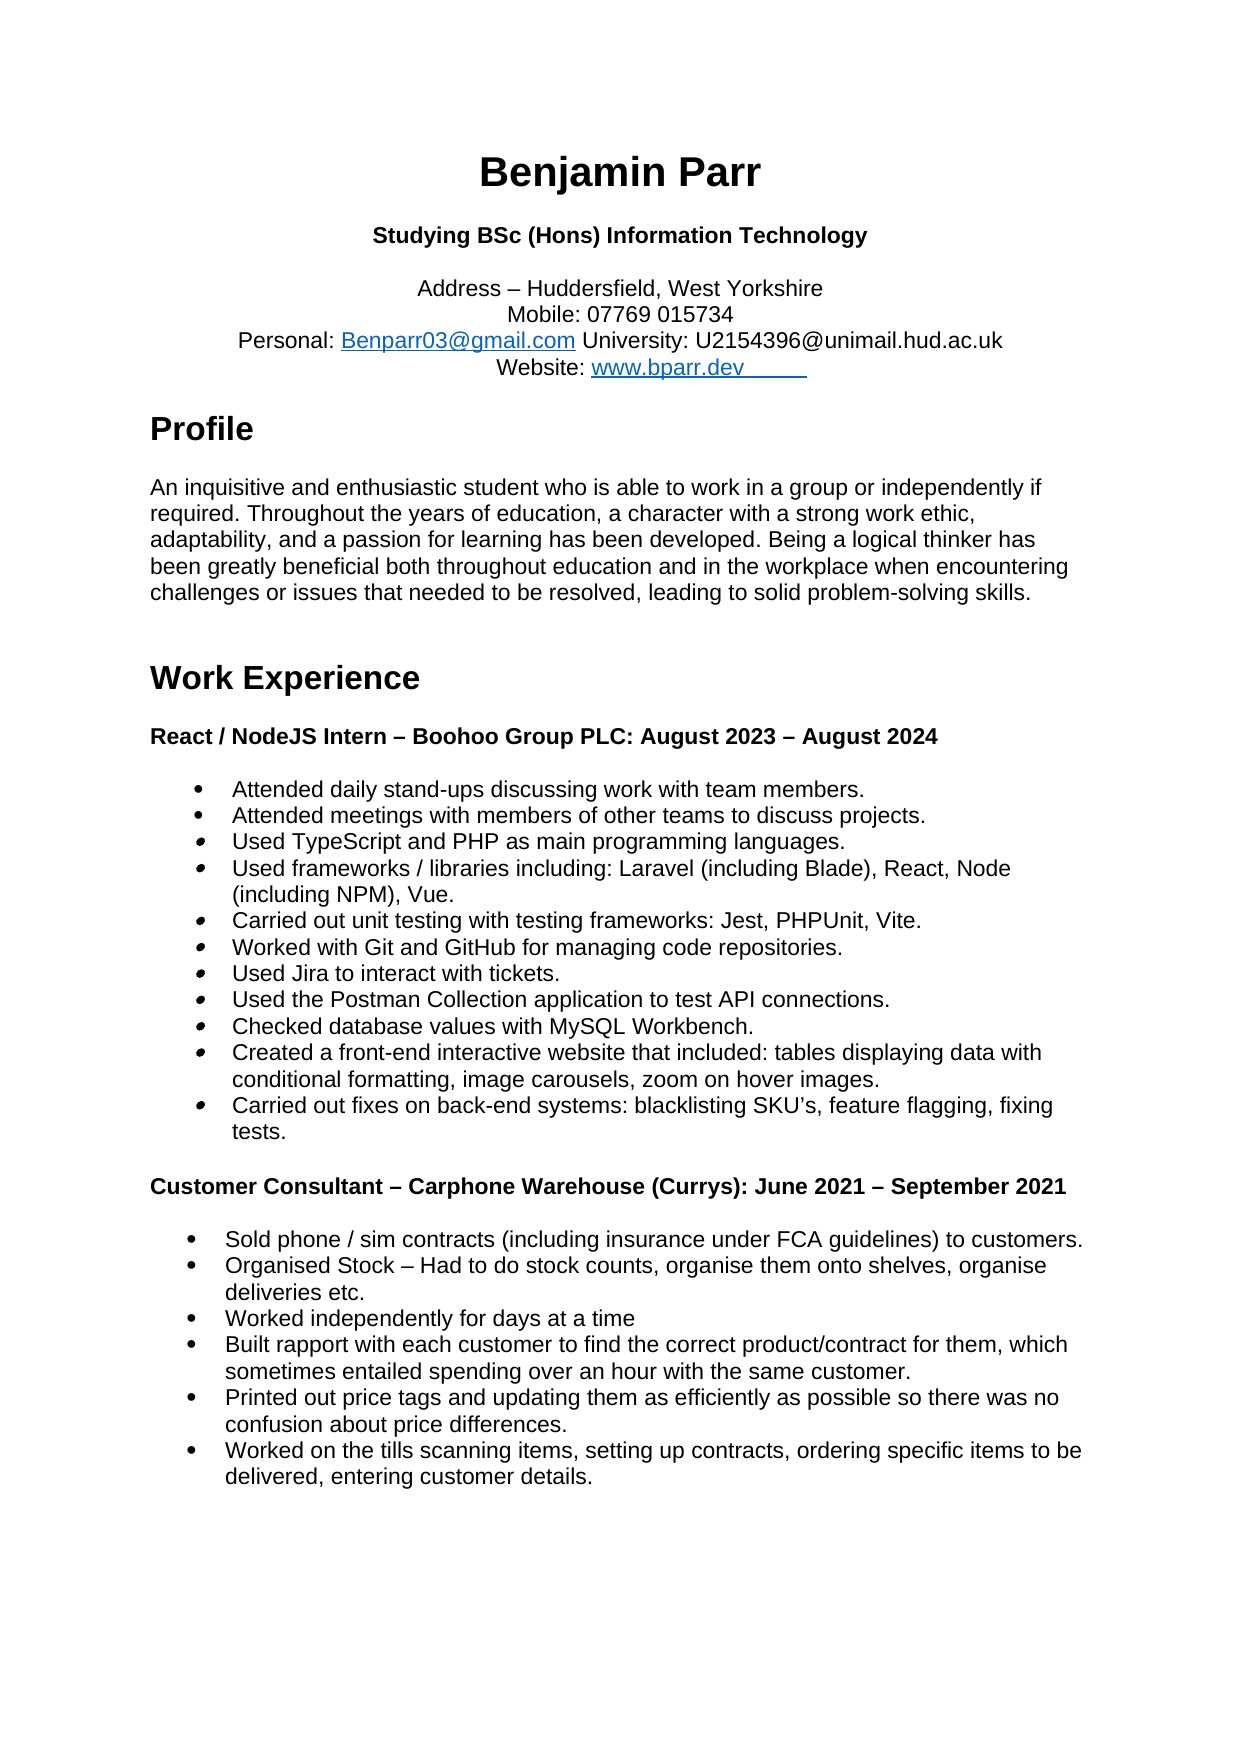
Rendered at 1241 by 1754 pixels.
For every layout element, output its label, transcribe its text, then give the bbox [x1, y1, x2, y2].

text Personal: Benparr03@gmail.com University: U2154396@unimail.hud.ac.uk [150, 327, 1090, 354]
text Benjamin Parr [150, 148, 1090, 196]
list Created a front-end interactive website that included: tables displaying data with conditional formatting, image carousels, zoom on hover images. [194, 1039, 1090, 1092]
list Built rapport with each customer to find the correct product/contract for them, which sometimes entailed spending over an hour with the same customer. [187, 1331, 1090, 1384]
text Customer Consultant – Carphone Warehouse (Currys): June 2021 – September 2021 [150, 1173, 1090, 1200]
list Carried out unit testing with testing frameworks: Jest, PHPUnit, Vite. [194, 907, 1090, 934]
list Attended daily stand-ups discussing work with team members. [194, 776, 1090, 802]
list Attended meetings with members of other teams to discuss projects. [194, 802, 1090, 828]
text React / NodeJS Intern – Boohoo Group PLC: August 2023 – August 2024 [150, 723, 1090, 749]
text An inquisitive and enthusiastic student who is able to work in a group or independently if required. Throughout the years of education, a character with a strong work ethic, adaptability, and a passion for learning has been developed. Being a logical thinker has been greatly beneficial both throughout education and in the workplace when encountering challenges or issues that needed to be resolved, leading to solid problem-solving skills. [150, 474, 1090, 605]
list Used TypeScript and PHP as main programming languages. [194, 828, 1090, 855]
text Mobile: 07769 015734 [150, 301, 1090, 327]
text Profile [150, 409, 1090, 447]
list Printed out price tags and updating them as efficiently as possible so there was no confusion about price differences. [187, 1384, 1090, 1437]
list Used frameworks / libraries including: Laravel (including Blade), React, Node (including NPM), Vue. [194, 855, 1090, 907]
list Checked database values with MySQL Workbench. [194, 1013, 1090, 1039]
list Used Jira to interact with tickets. [194, 960, 1090, 986]
text Website: www.bparr.dev [150, 354, 1090, 380]
text Address – Huddersfield, West Yorkshire [150, 275, 1090, 301]
list Sold phone / sim contracts (including insurance under FCA guidelines) to customers. [187, 1226, 1090, 1252]
list Worked with Git and GitHub for managing code repositories. [194, 934, 1090, 960]
list Carried out fixes on back-end systems: blacklisting SKU’s, feature flagging, fixing tests. [194, 1092, 1090, 1144]
text Work Experience [150, 658, 1090, 697]
list Used the Postman Collection application to test API connections. [194, 986, 1090, 1013]
list Organised Stock – Had to do stock counts, organise them onto shelves, organise deliveries etc. [187, 1252, 1090, 1305]
list Worked on the tills scanning items, setting up contracts, ordering specific items to be delivered, entering customer details. [187, 1437, 1090, 1489]
text Studying BSc (Hons) Information Technology [150, 222, 1090, 248]
list Worked independently for days at a time [187, 1305, 1090, 1331]
